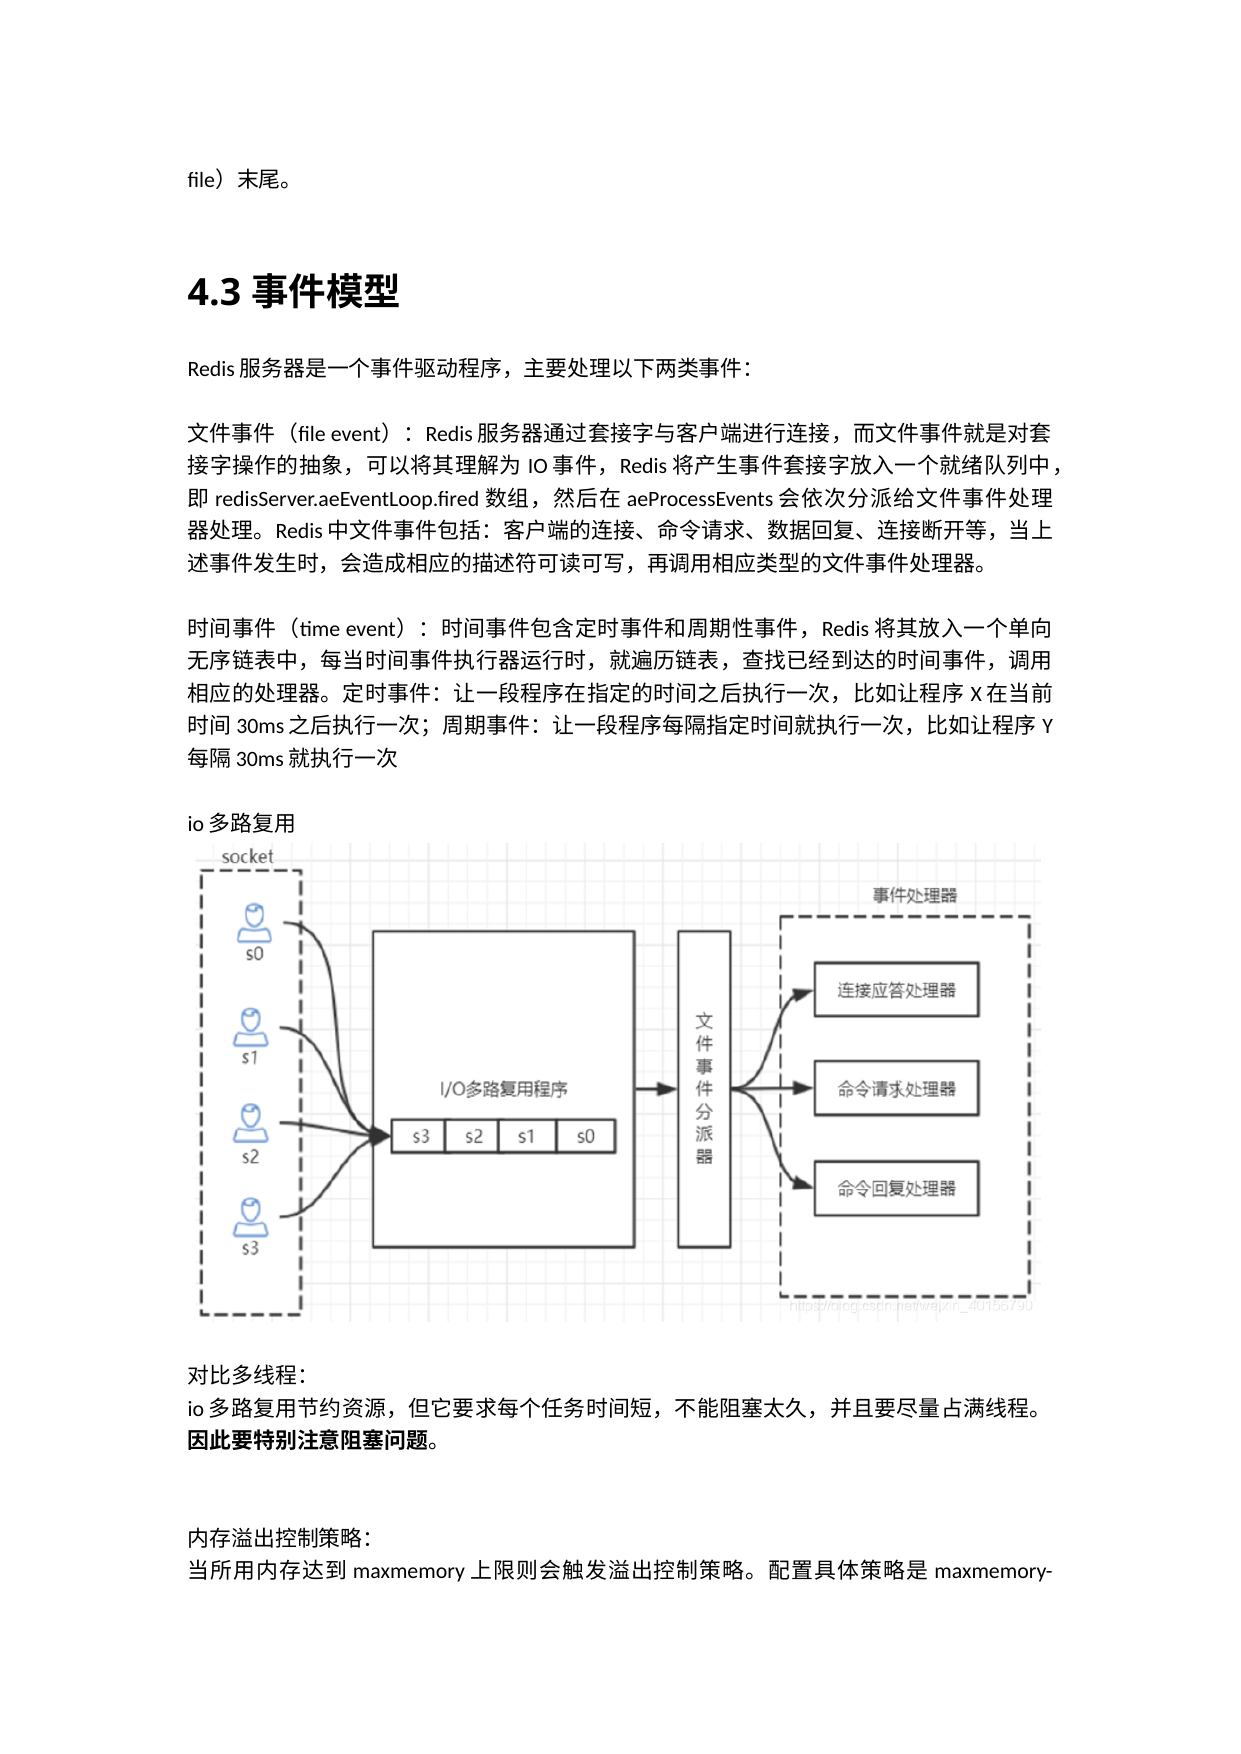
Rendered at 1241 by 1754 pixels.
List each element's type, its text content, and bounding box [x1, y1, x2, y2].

text 对比多线程： [187, 1358, 1053, 1390]
text io多路复用 [187, 805, 1053, 838]
picture [187, 837, 1052, 1327]
text 内存溢出控制策略： [187, 1520, 1053, 1553]
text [187, 162, 1053, 194]
text 文件事件（file event）：Redis服务器通过套接字与客户端进行连接，而文件事件就是对套接字操作的抽象，可以将其理解为IO事件，Redis将产生事件套接字放入一个就绪队列中，即redisServer.aeEventLoop.fired数组，然后在aeProcessEvents会依次分派给文件事件处理器处理。Redis中文件事件包括：客户端的连接、命令请求、数据回复、连接断开等，当上述事件发生时，会造成相应的描述符可读可写，再调用相应类型的文件事件处理器。 [187, 415, 1053, 578]
text 时间事件（time event）：时间事件包含定时事件和周期性事件，Redis将其放入一个单向无序链表中，每当时间事件执行器运行时，就遍历链表，查找已经到达的时间事件，调用相应的处理器。定时事件：让一段程序在指定的时间之后执行一次，比如让程序X在当前时间30ms之后执行一次；周期事件：让一段程序每隔指定时间就执行一次，比如让程序Y每隔30ms就执行一次 [187, 610, 1053, 773]
text Redis服务器是一个事件驱动程序，主要处理以下两类事件： [187, 350, 1053, 383]
text io多路复用节约资源，但它要求每个任务时间短，不能阻塞太久，并且要尽量占满线程。因此要特别注意阻塞问题。 [187, 1390, 1053, 1455]
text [187, 1553, 1053, 1585]
subtitle 4.3 事件模型 [187, 256, 1053, 321]
